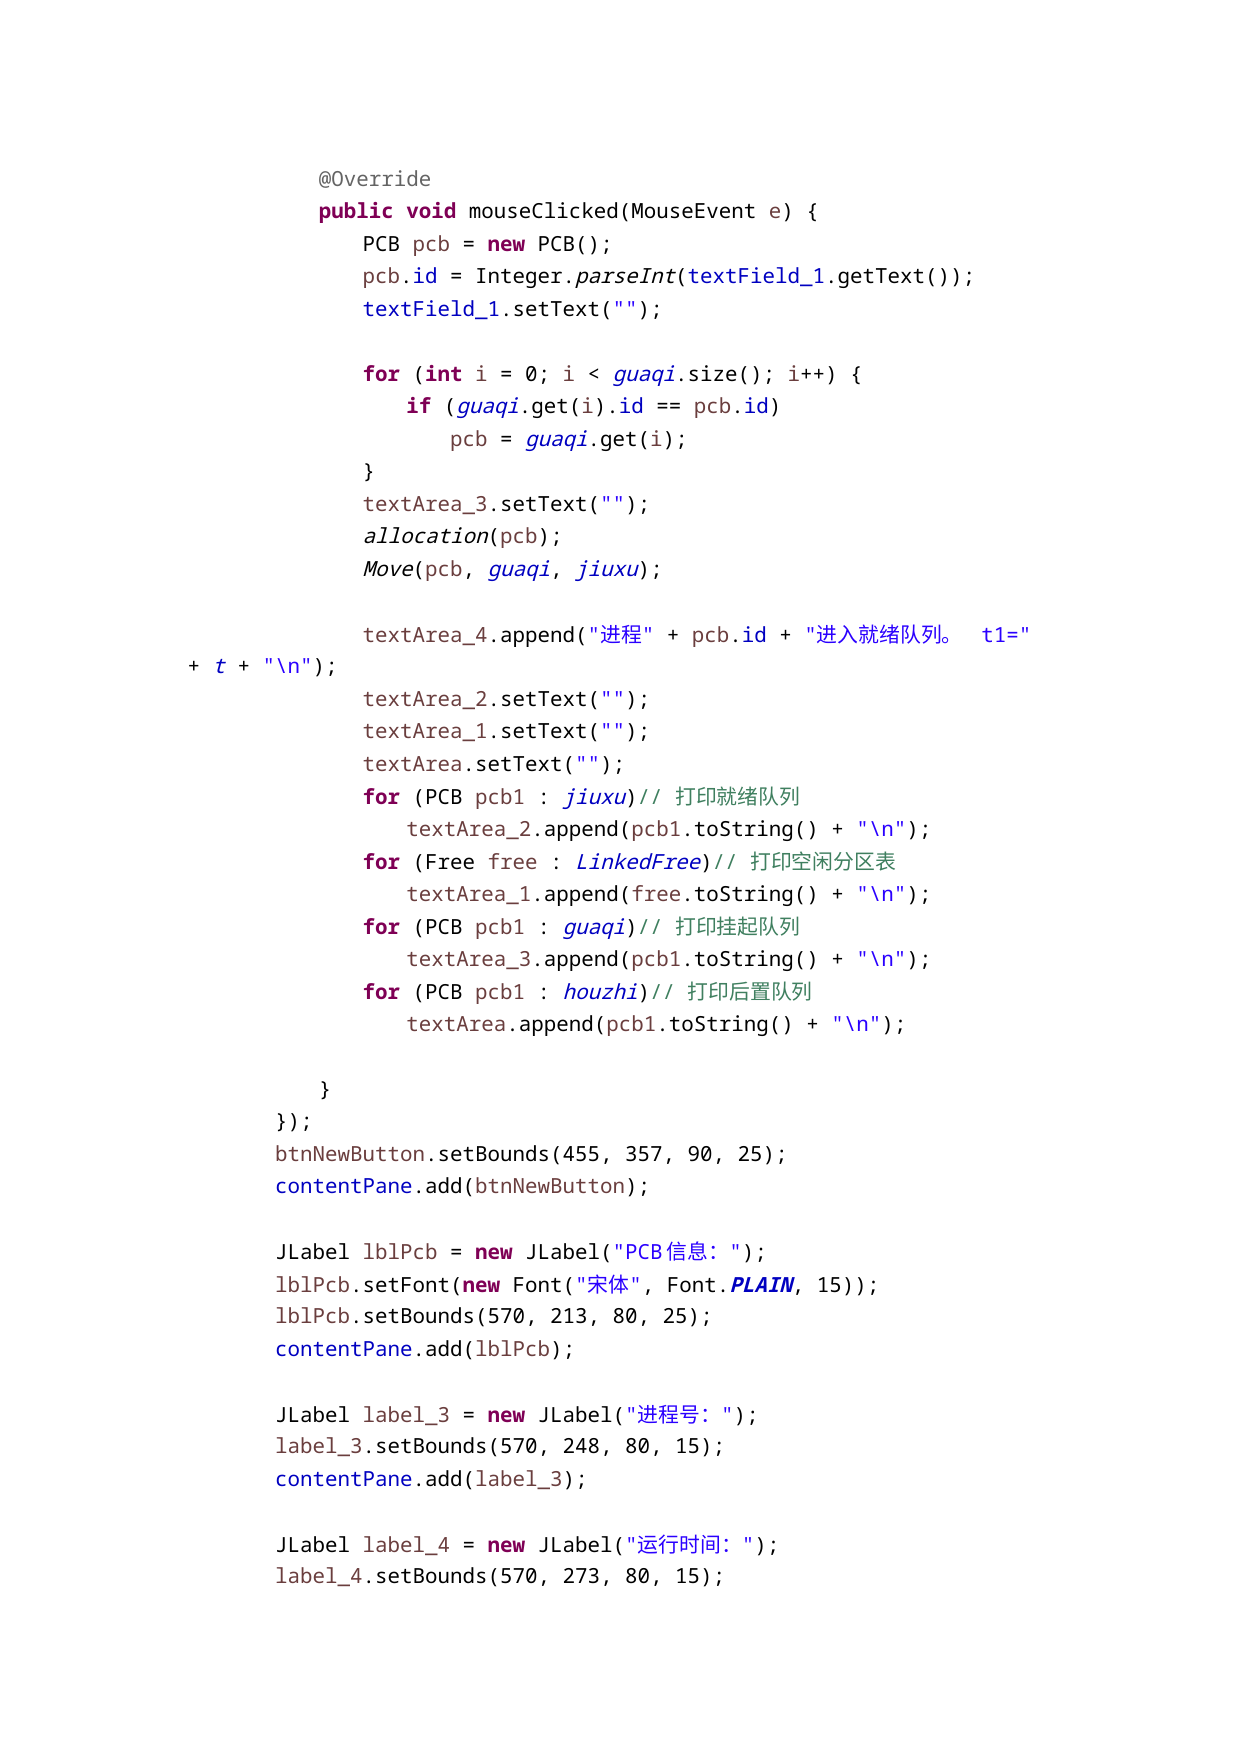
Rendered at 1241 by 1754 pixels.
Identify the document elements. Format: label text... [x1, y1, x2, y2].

text for (int i = 0; i < guaqi.size(); i++) { [187, 357, 1053, 389]
text for (Free free : LinkedFree)// 打印空闲分区表 [187, 844, 1053, 877]
text textArea_1.setText(""); [187, 714, 1053, 747]
text } [187, 1072, 1053, 1104]
text JLabel lblPcb = new JLabel("PCB信息："); [187, 1234, 1053, 1267]
text textArea_2.setText(""); [187, 682, 1053, 714]
text for (PCB pcb1 : jiuxu)// 打印就绪队列 [187, 779, 1053, 812]
text label_4.setBounds(570, 273, 80, 15); [187, 1559, 1053, 1592]
text contentPane.add(label_3); [187, 1462, 1053, 1494]
text Move(pcb, guaqi, jiuxu); [187, 552, 1053, 584]
text for (PCB pcb1 : guaqi)// 打印挂起队列 [187, 909, 1053, 942]
text textArea.setText(""); [187, 747, 1053, 779]
text textArea_2.append(pcb1.toString() + "\n"); [187, 812, 1053, 844]
text label_3.setBounds(570, 248, 80, 15); [187, 1429, 1053, 1462]
text textArea.append(pcb1.toString() + "\n"); [187, 1007, 1053, 1039]
text textArea_3.setText(""); [187, 487, 1053, 519]
text lblPcb.setFont(new Font("宋体", Font.PLAIN, 15)); [187, 1267, 1053, 1299]
text lblPcb.setBounds(570, 213, 80, 25); [187, 1299, 1053, 1332]
text JLabel label_3 = new JLabel("进程号："); [187, 1397, 1053, 1429]
text if (guaqi.get(i).id == pcb.id) [187, 389, 1053, 422]
text contentPane.add(btnNewButton); [187, 1169, 1053, 1202]
text for (PCB pcb1 : houzhi)// 打印后置队列 [187, 974, 1053, 1007]
text allocation(pcb); [187, 519, 1053, 552]
text } [187, 454, 1053, 487]
text textField_1.setText(""); [187, 292, 1053, 324]
text contentPane.add(lblPcb); [187, 1332, 1053, 1364]
text btnNewButton.setBounds(455, 357, 90, 25); [187, 1137, 1053, 1169]
text textArea_3.append(pcb1.toString() + "\n"); [187, 942, 1053, 974]
text pcb.id = Integer.parseInt(textField_1.getText()); [187, 259, 1053, 292]
text textArea_1.append(free.toString() + "\n"); [187, 877, 1053, 909]
text public void mouseClicked(MouseEvent e) { [187, 194, 1053, 227]
text @Override [187, 162, 1053, 194]
text JLabel label_4 = new JLabel("运行时间："); [187, 1527, 1053, 1559]
text textArea_4.append("进程" + pcb.id + "进入就绪队列。 t1=" + t + "\n"); [187, 617, 1053, 682]
text pcb = guaqi.get(i); [187, 422, 1053, 454]
text PCB pcb = new PCB(); [187, 227, 1053, 259]
text }); [187, 1104, 1053, 1137]
